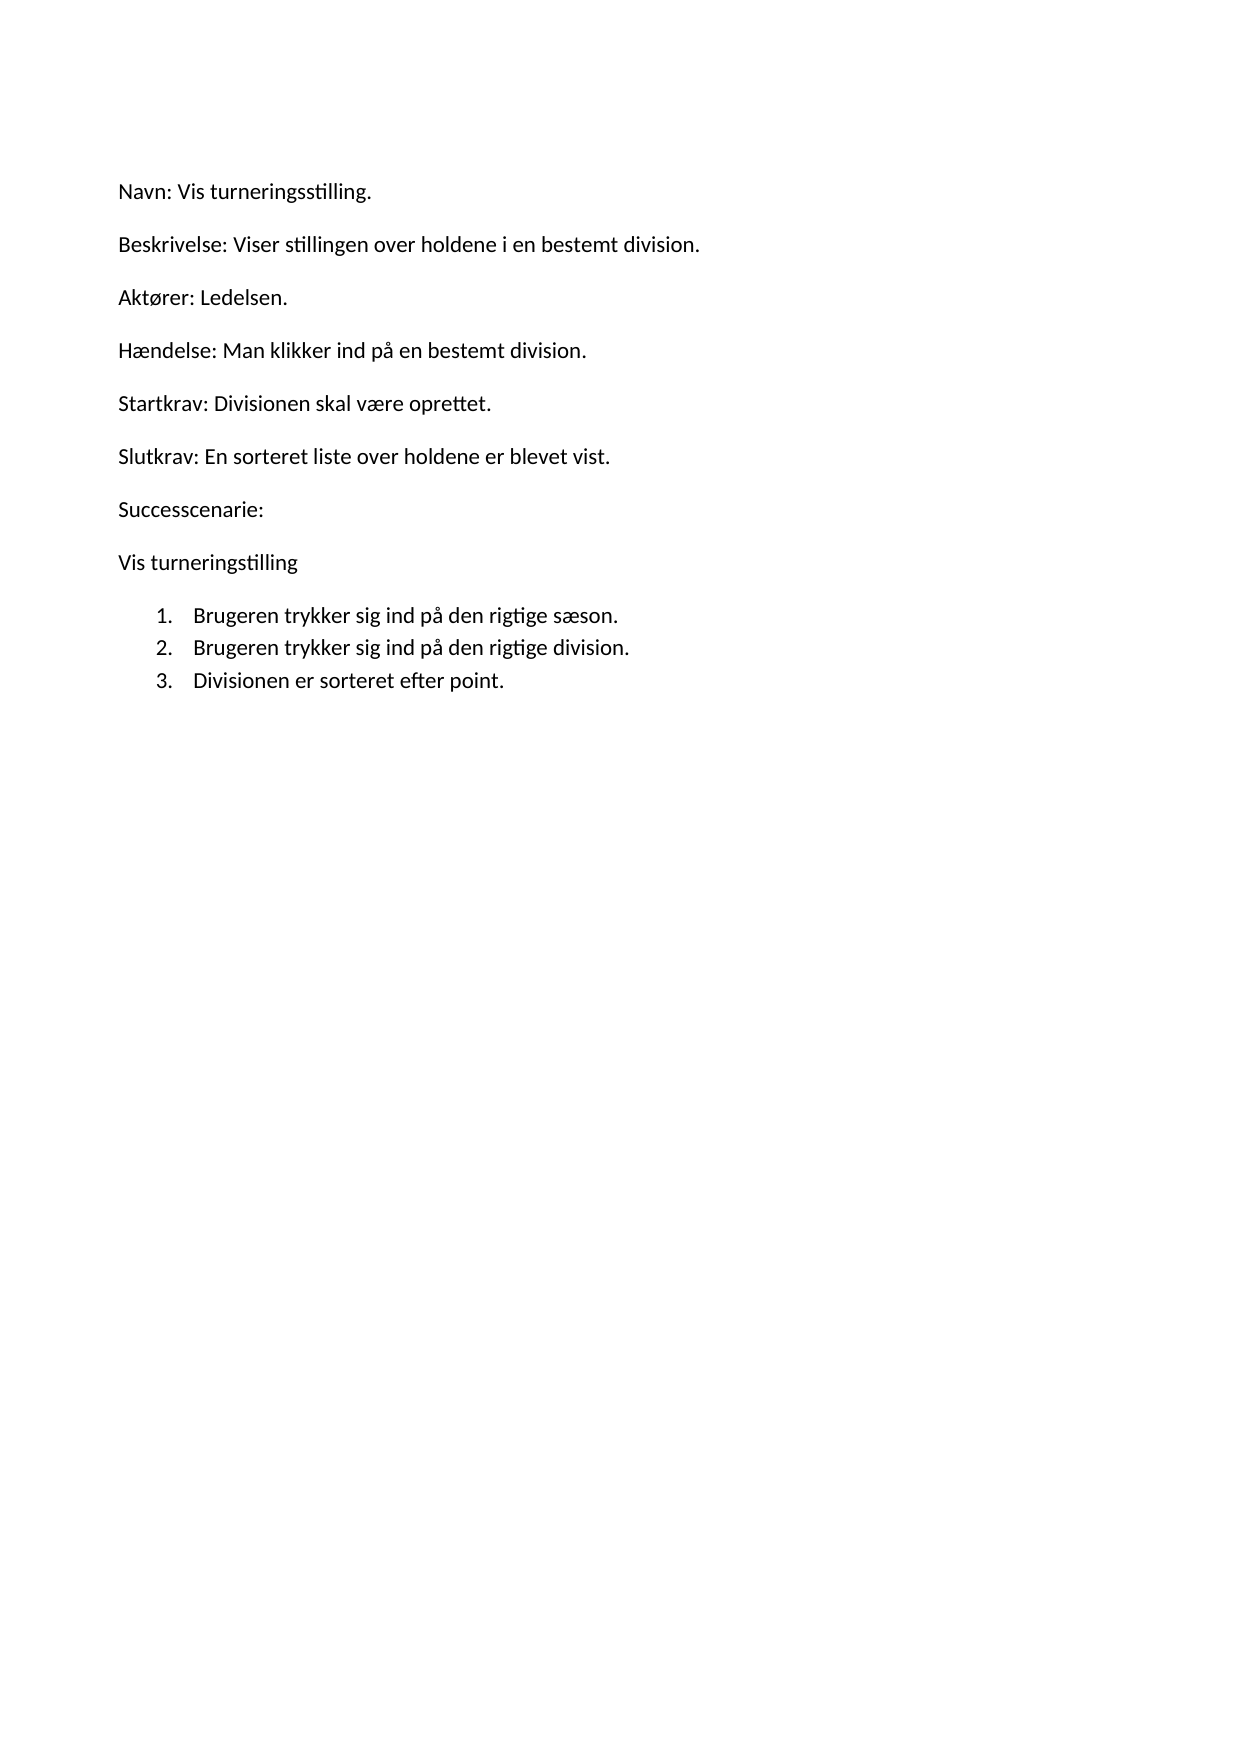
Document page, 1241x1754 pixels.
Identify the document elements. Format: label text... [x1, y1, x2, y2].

text Vis turneringstilling [118, 548, 1122, 576]
list Brugeren trykker sig ind på den rigtige sæson. [156, 601, 1122, 629]
list Divisionen er sorteret efter point. [156, 666, 1122, 694]
list Brugeren trykker sig ind på den rigtige division. [156, 633, 1122, 662]
text Navn: Vis turneringsstilling. [118, 177, 1122, 205]
text Slutkrav: En sorteret liste over holdene er blevet vist. [118, 442, 1122, 470]
text Successcenarie: [118, 495, 1122, 523]
text Hændelse: Man klikker ind på en bestemt division. [118, 336, 1122, 364]
text Beskrivelse: Viser stillingen over holdene i en bestemt division. [118, 230, 1122, 258]
text Startkrav: Divisionen skal være oprettet. [118, 389, 1122, 417]
text Aktører: Ledelsen. [118, 283, 1122, 311]
